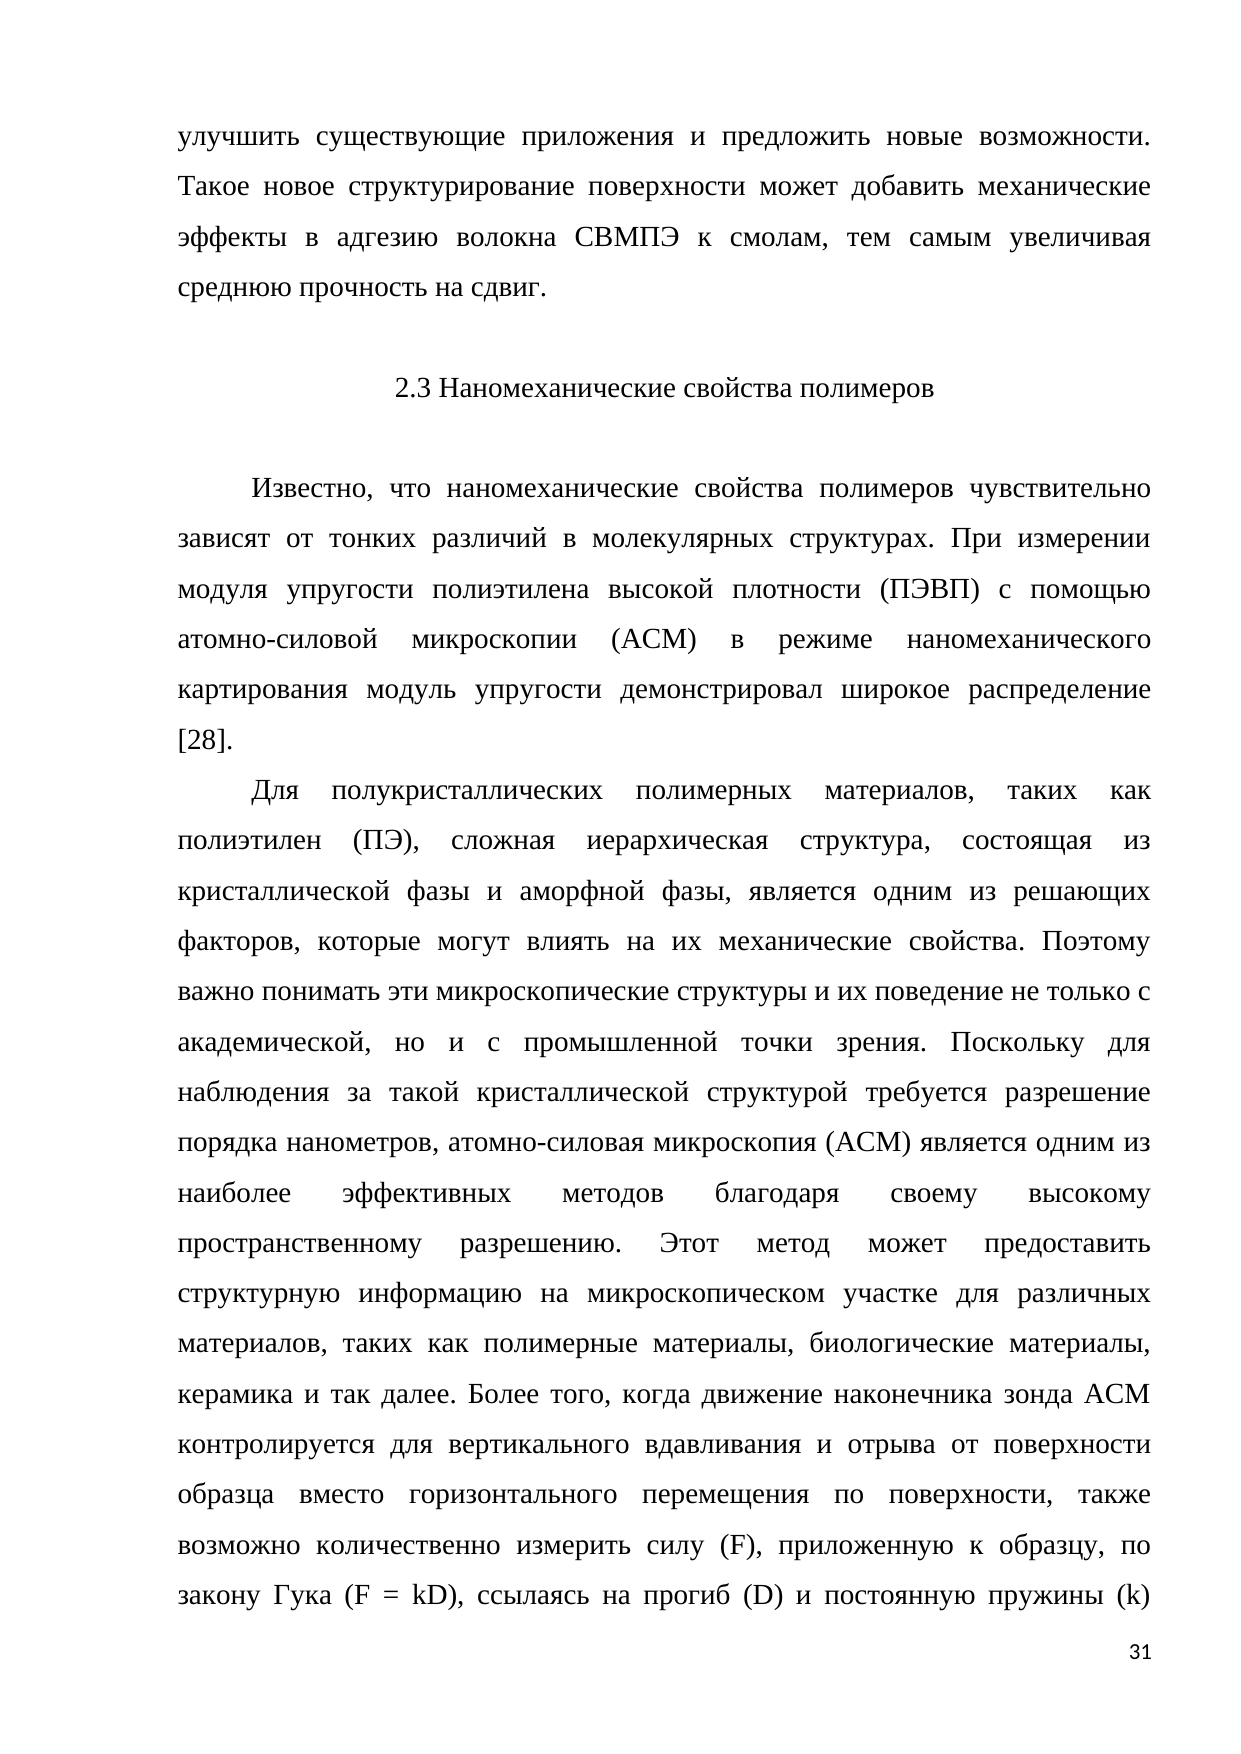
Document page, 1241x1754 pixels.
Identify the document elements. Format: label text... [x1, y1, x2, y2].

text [177, 118, 1152, 303]
subtitle 2.3 Hаномеханические свойства полимеров [177, 370, 1152, 403]
text Известно, что наномеханические свойства полимеров чувствительно зависят от тонких различий в молекулярных структурах. При измерении модуля упругости полиэтилена высокой плотности (ПЭВП) с помощью атомно-силовой микроскопии (АСМ) в режиме наномеханического картирования модуль упругости демонстрировал широкое распределение [28]. [177, 470, 1152, 755]
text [177, 772, 1152, 1611]
